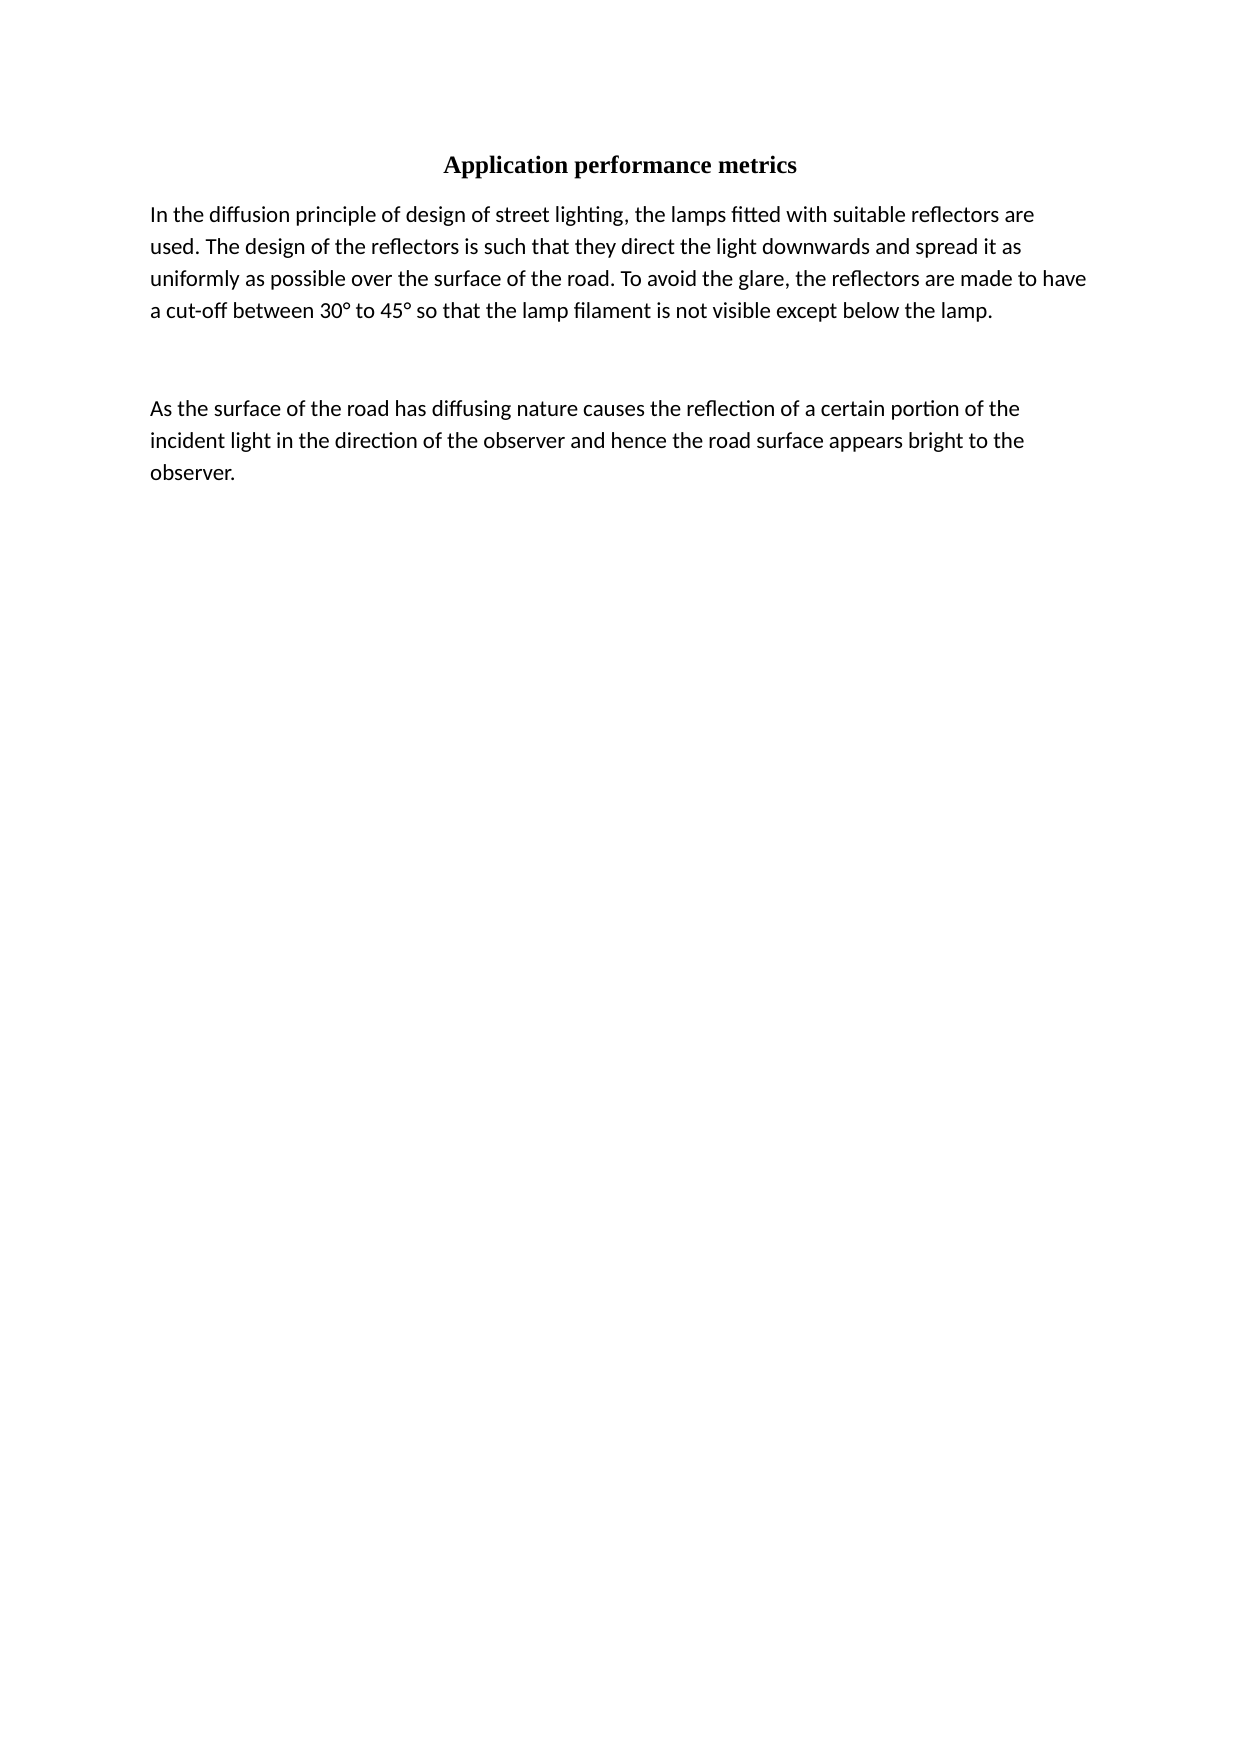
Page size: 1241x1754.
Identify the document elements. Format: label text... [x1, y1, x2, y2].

text Application performance metrics [150, 150, 1090, 179]
text In the diffusion principle of design of street lighting, the lamps fitted with suitable reflectors are used. The design of the reflectors is such that they direct the light downwards and spread it as uniformly as possible over the surface of the road. To avoid the glare, the reflectors are made to have a cut-off between 30° to 45° so that the lamp filament is not visible except below the lamp. [150, 200, 1090, 324]
text As the surface of the road has diffusing nature causes the reflection of a certain portion of the incident light in the direction of the observer and hence the road surface appears bright to the observer. [150, 394, 1090, 486]
